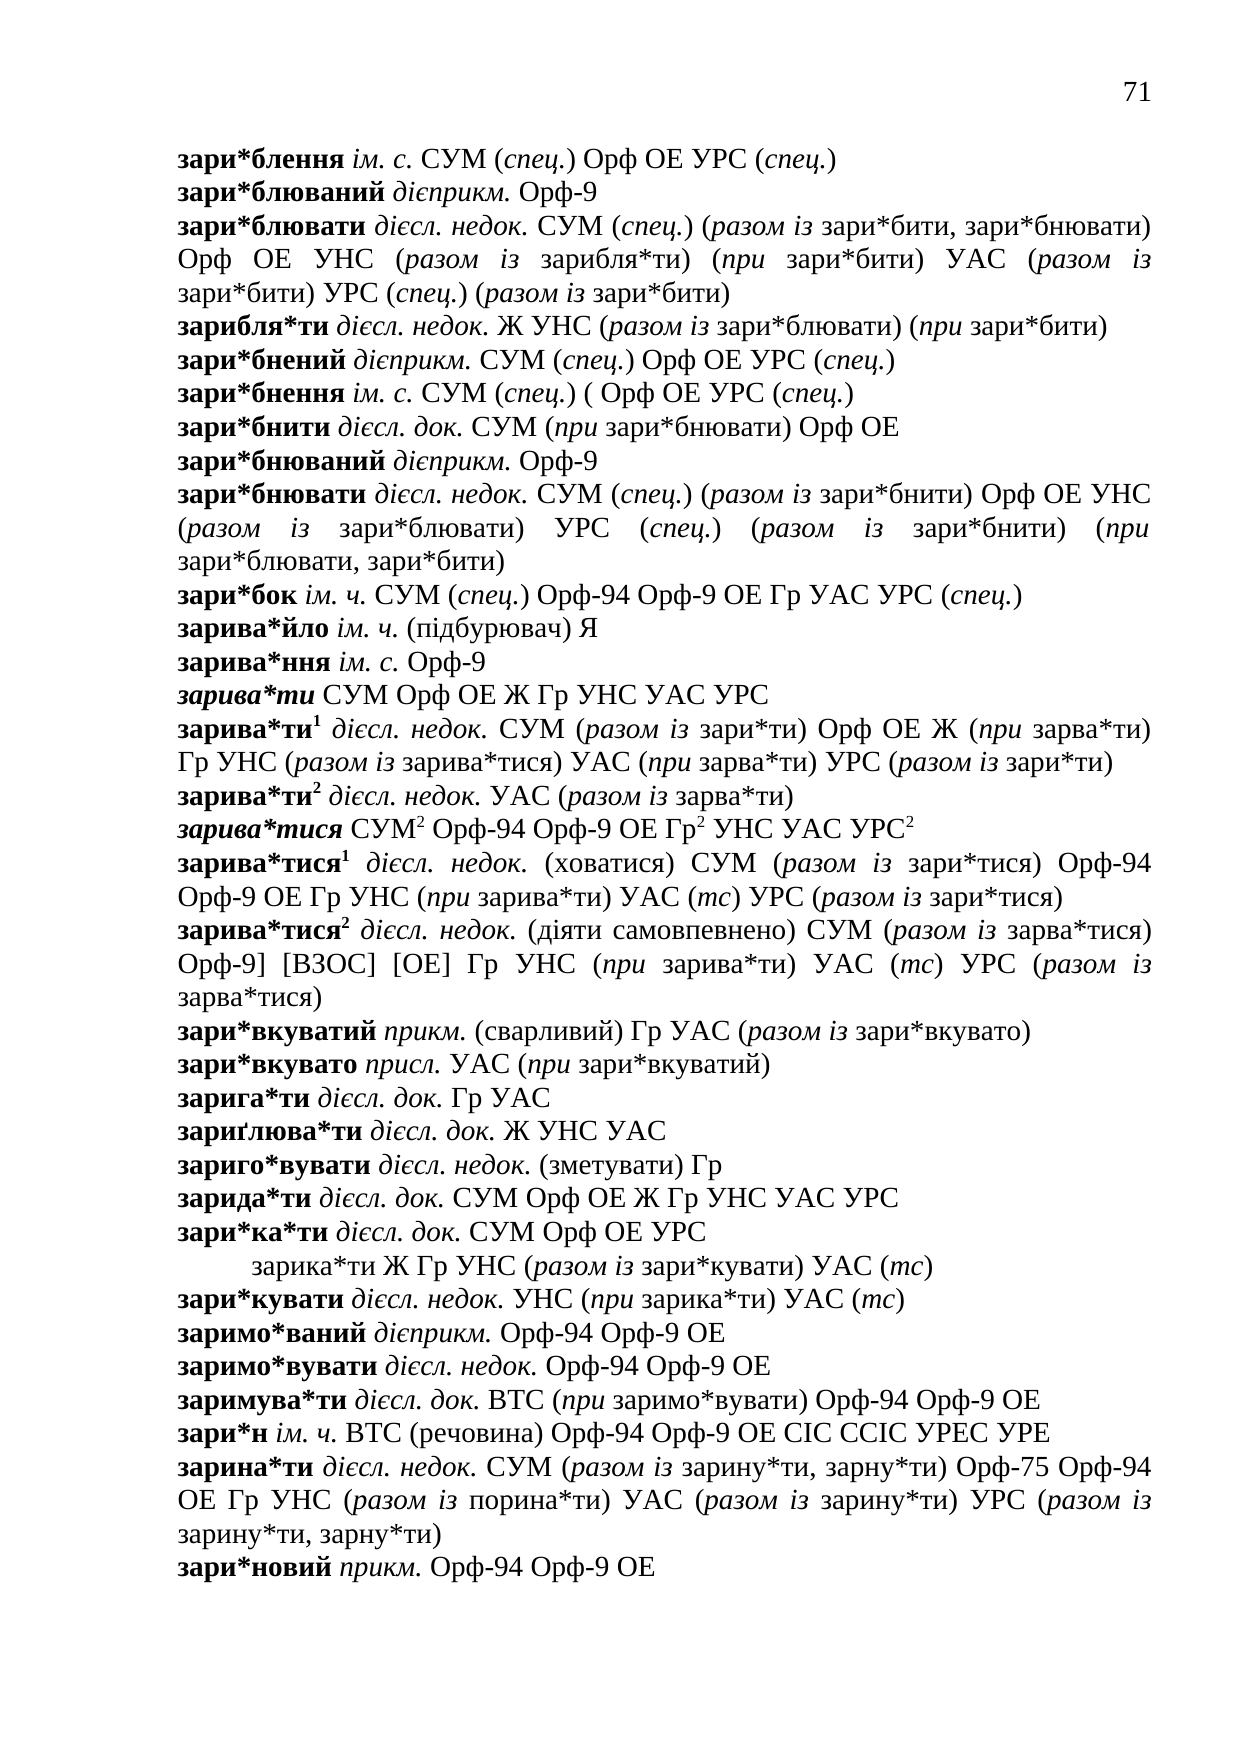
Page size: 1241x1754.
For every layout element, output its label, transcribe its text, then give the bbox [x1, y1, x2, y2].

text зари*бнювати дієсл. недок. СУМ (спец.) (разом із зари*бнити) Орф ОЕ УНС (разом із зари*блювати) УРС (спец.) (разом із зари*бнити) (при зари*блювати, зари*бити) [177, 476, 1152, 577]
text зари*бнений дієприкм. СУМ (спец.) Орф ОЕ УРС (спец.) [177, 342, 1152, 376]
text зарива*ння ім. с. Орф-9 [177, 644, 1152, 677]
text зарива*ти1 дієсл. недок. СУМ (разом із зари*ти) Орф ОЕ Ж (при зарва*ти) Гр УНС (разом із зарива*тися) УАС (при зарва*ти) УРС (разом із зари*ти) [177, 711, 1152, 778]
text зари*блювати дієсл. недок. СУМ (спец.) (разом із зари*бити, зари*бнювати) Орф ОЕ УНС (разом із зарибля*ти) (при зари*бити) УАС (разом із зари*бити) УРС (спец.) (разом із зари*бити) [177, 208, 1152, 308]
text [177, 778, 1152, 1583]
text зари*бнюваний дієприкм. Орф-9 [177, 443, 1152, 476]
text зарива*ти СУМ Орф ОЕ Ж Гр УНС УАС УРС [177, 677, 1152, 711]
text зари*блення ім. с. СУМ (спец.) Орф ОЕ УРС (спец.) [177, 141, 1152, 174]
text зарива*йло ім. ч. (підбурювач) Я [177, 610, 1152, 644]
text зари*бок ім. ч. СУМ (спец.) Орф-94 Орф-9 ОЕ Гр УАС УРС (спец.) [177, 577, 1152, 610]
text зари*бнення ім. с. СУМ (спец.) ( Орф ОЕ УРС (спец.) [177, 376, 1152, 409]
text зарибля*ти дієсл. недок. Ж УНС (разом із зари*блювати) (при зари*бити) [177, 308, 1152, 342]
text зари*бнити дієсл. док. СУМ (при зари*бнювати) Орф ОЕ [177, 409, 1152, 443]
text зари*блюваний дієприкм. Орф-9 [177, 174, 1152, 208]
